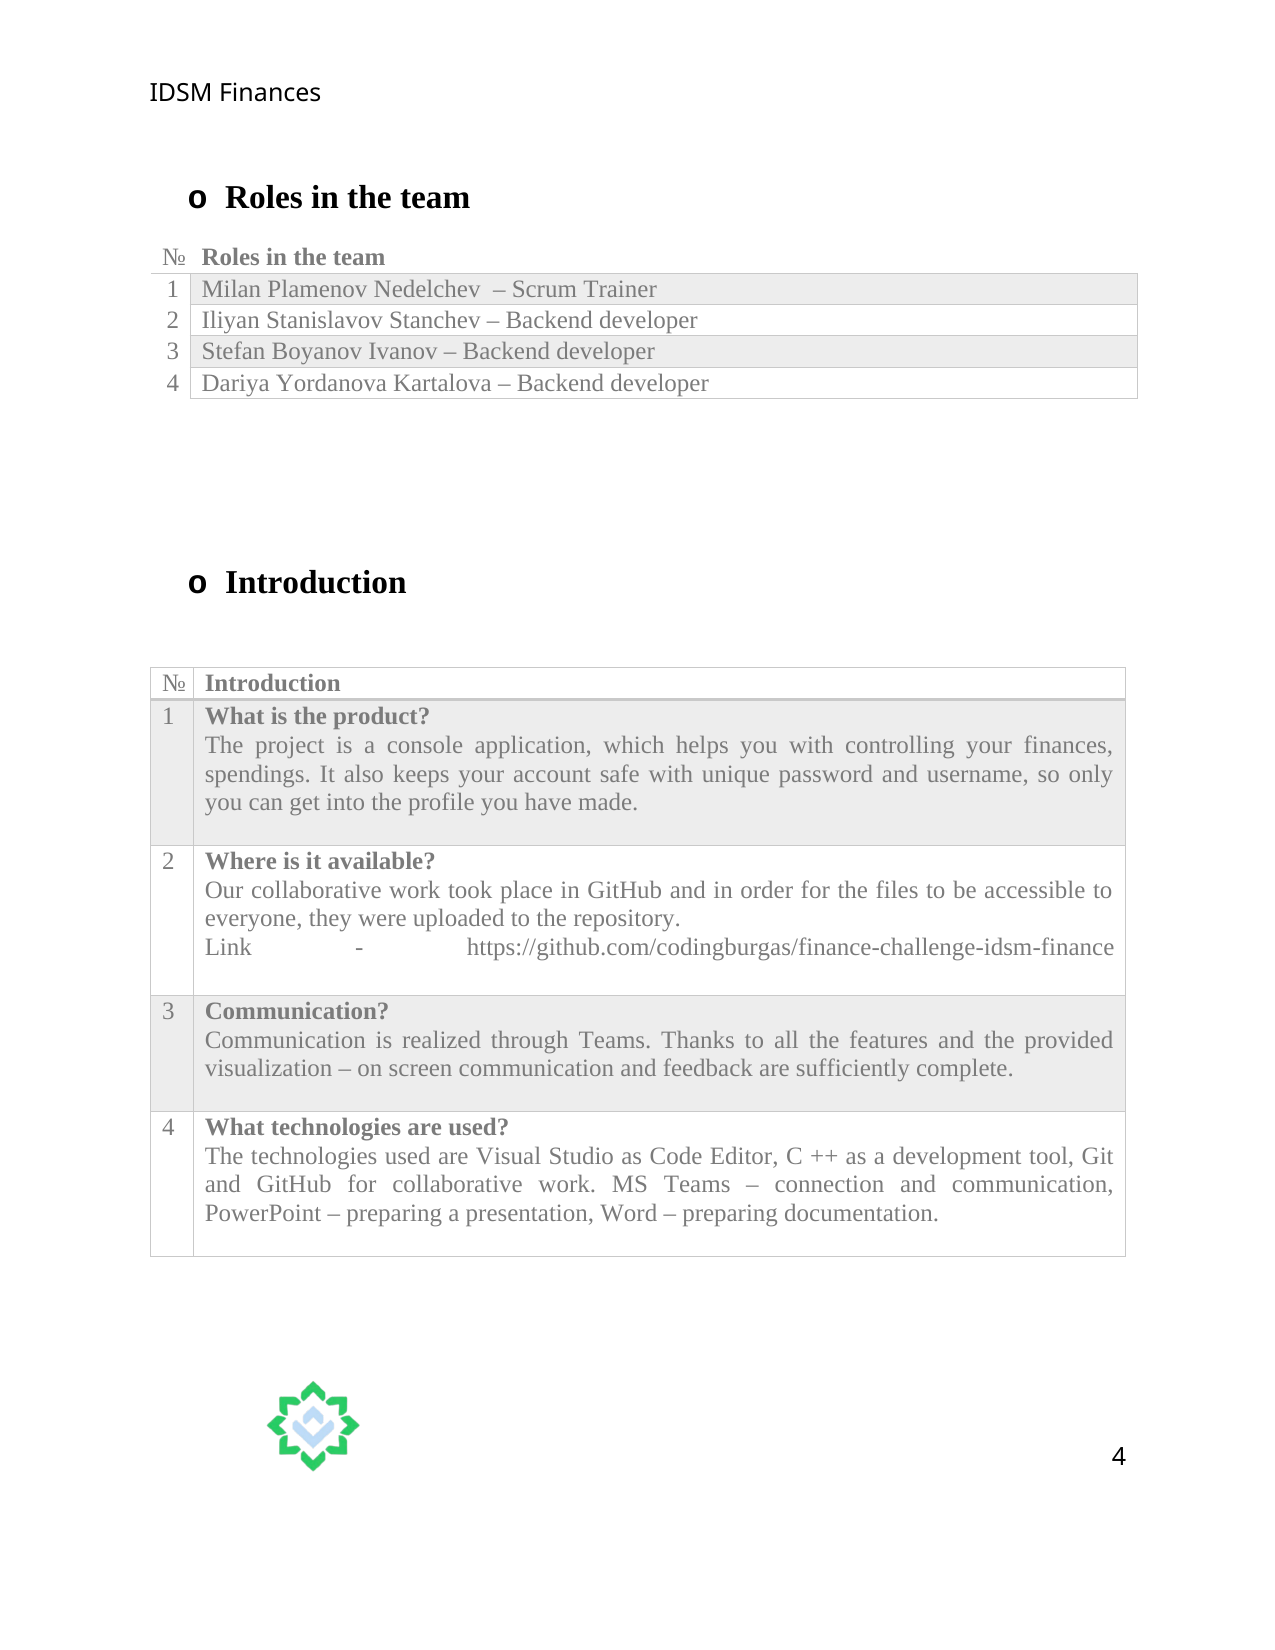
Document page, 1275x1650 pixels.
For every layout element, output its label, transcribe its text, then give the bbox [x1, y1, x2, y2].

table_cell 2 [151, 846, 193, 995]
table_cell 3 [151, 335, 190, 367]
list Roles in the team [187, 177, 1125, 218]
table_cell 4 [151, 1112, 193, 1256]
table_cell Dariya Yordanova Kartalova – Backend developer [191, 368, 1137, 398]
table_cell Iliyan Stanislavov Stanchev – Backend developer [191, 305, 1137, 335]
table_cell Stefan Boyanov Ivanov – Backend developer [191, 336, 1137, 367]
table_header Introduction [194, 668, 1125, 698]
table_cell 1 [151, 701, 193, 845]
table_cell Where is it available? Our collaborative work took place in GitHub and in order for the files to be accessible to everyone, they were uploaded to the repository. Link - https://github.com/codingburgas/finance-challenge-idsm-finance [194, 846, 1125, 995]
table_cell What technologies are used? The technologies used are Visual Studio as Code Editor, C ++ as a development tool, Git and GitHub for collaborative work. MS Teams – connection and communication, PowerPoint – preparing a presentation, Word – preparing documentation. [194, 1112, 1125, 1256]
subtitle Introduction [187, 563, 1125, 604]
table_cell What is the product? The project is a console application, which helps you with controlling your finances, spendings. It also keeps your account safe with unique password and username, so only you can get into the profile you have made. [194, 701, 1125, 845]
table_header Roles in the team [190, 242, 1138, 273]
table_header № [151, 242, 190, 273]
table_cell 3 [151, 996, 193, 1111]
table_cell 4 [151, 367, 190, 398]
table_cell 2 [151, 304, 190, 335]
table_cell Milan Plamenov Nedelchev – Scrum Trainer [191, 274, 1137, 304]
table_header № [151, 668, 193, 698]
table_cell Communication? Communication is realized through Teams. Thanks to all the features and the provided visualization – on screen communication and feedback are sufficiently complete. [194, 996, 1125, 1111]
table_cell 1 [151, 274, 190, 304]
